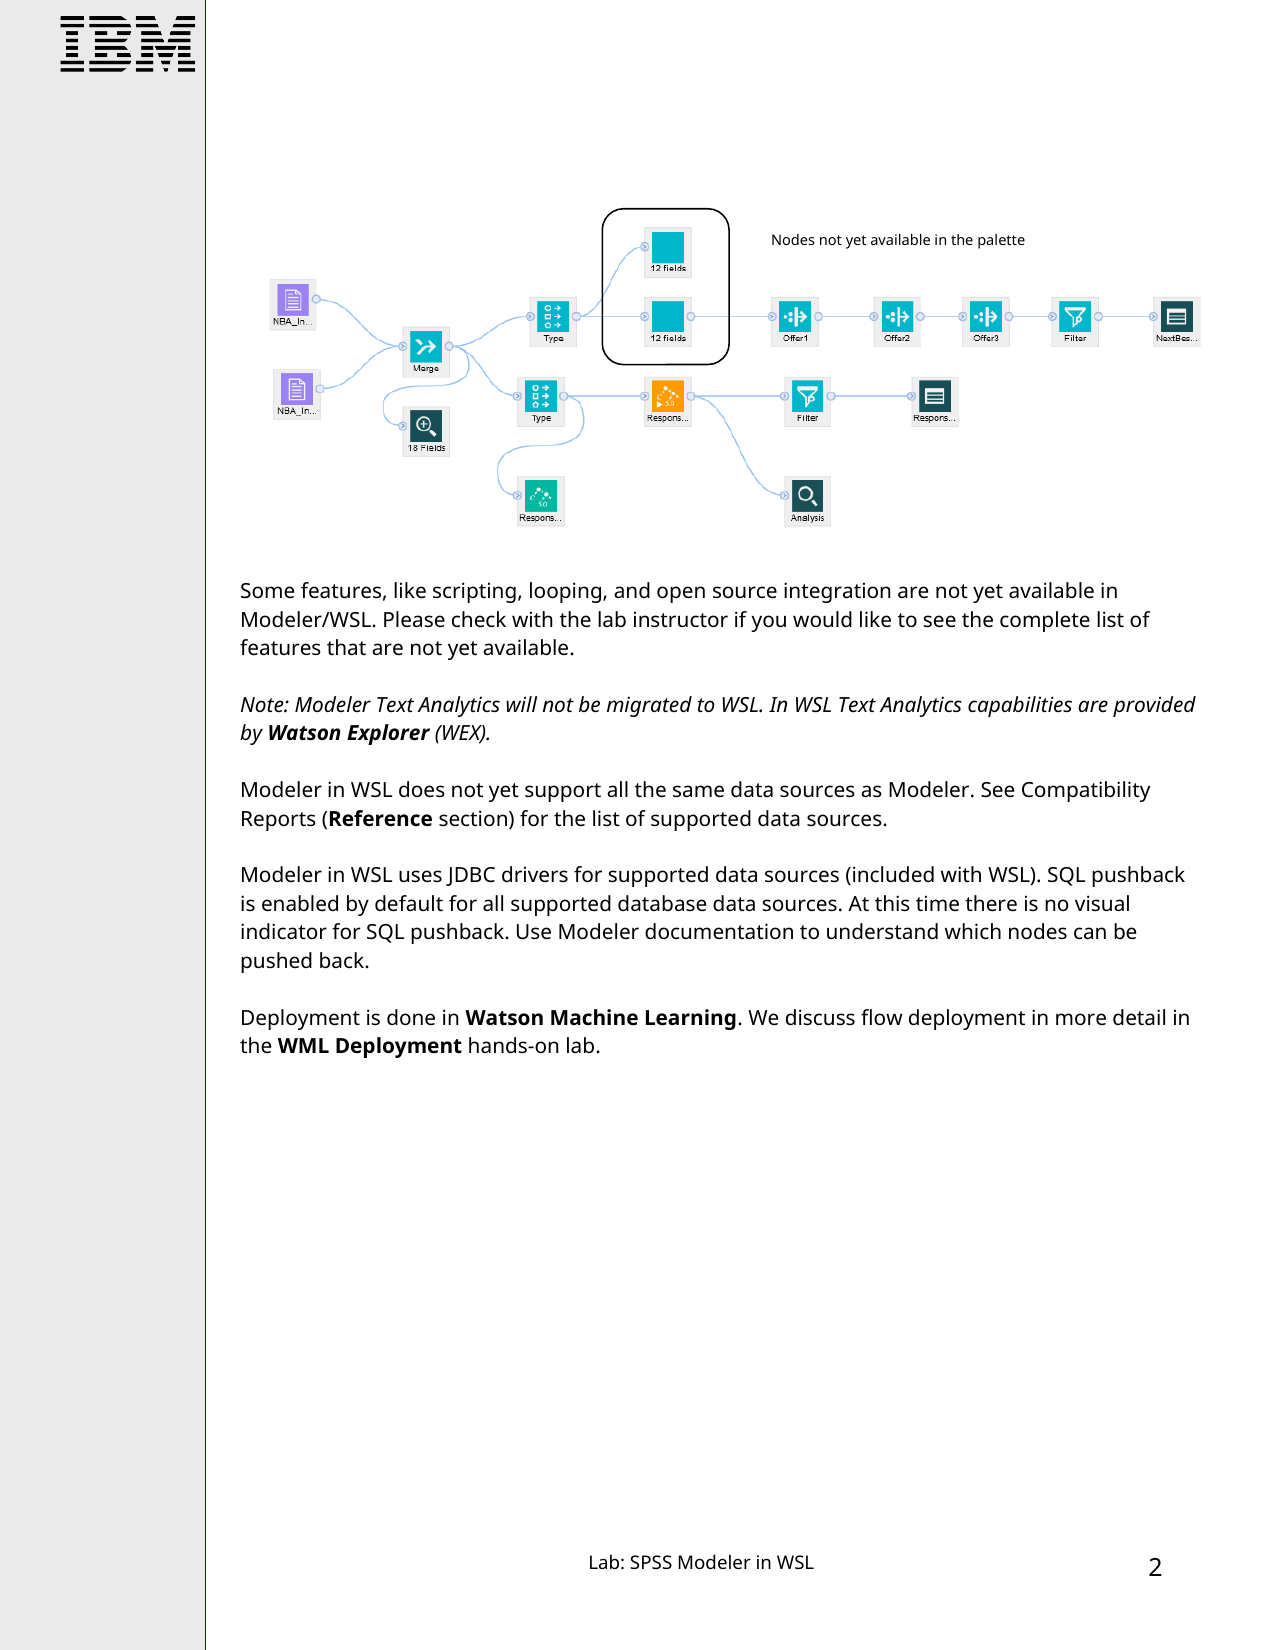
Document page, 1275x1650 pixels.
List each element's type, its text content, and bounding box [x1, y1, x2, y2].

picture [60, 16, 196, 72]
text Modeler in WSL uses JDBC drivers for supported data sources (included with WSL). SQL pushback is enabled by default for all supported database data sources. At this time there is no visual indicator for SQL pushback. Use Modeler documentation to understand which nodes can be pushed back. [240, 861, 1200, 974]
text Modeler in WSL does not yet support all the same data sources as Modeler. See Compatibility Reports (Reference section) for the list of supported data sources. [240, 775, 1200, 832]
text Some features, like scripting, looping, and open source integration are not yet available in Modeler/WSL. Please check with the lab instructor if you would like to see the complete list of features that are not yet available. [240, 576, 1200, 662]
picture [240, 150, 1216, 545]
text Note: Modeler Text Analytics will not be migrated to WSL. In WSL Text Analytics capabilities are provided by Watson Explorer (WEX). [240, 690, 1200, 747]
text Deployment is done in Watson Machine Learning. We discuss flow deployment in more detail in the WML Deployment hands-on lab. [240, 1003, 1200, 1060]
